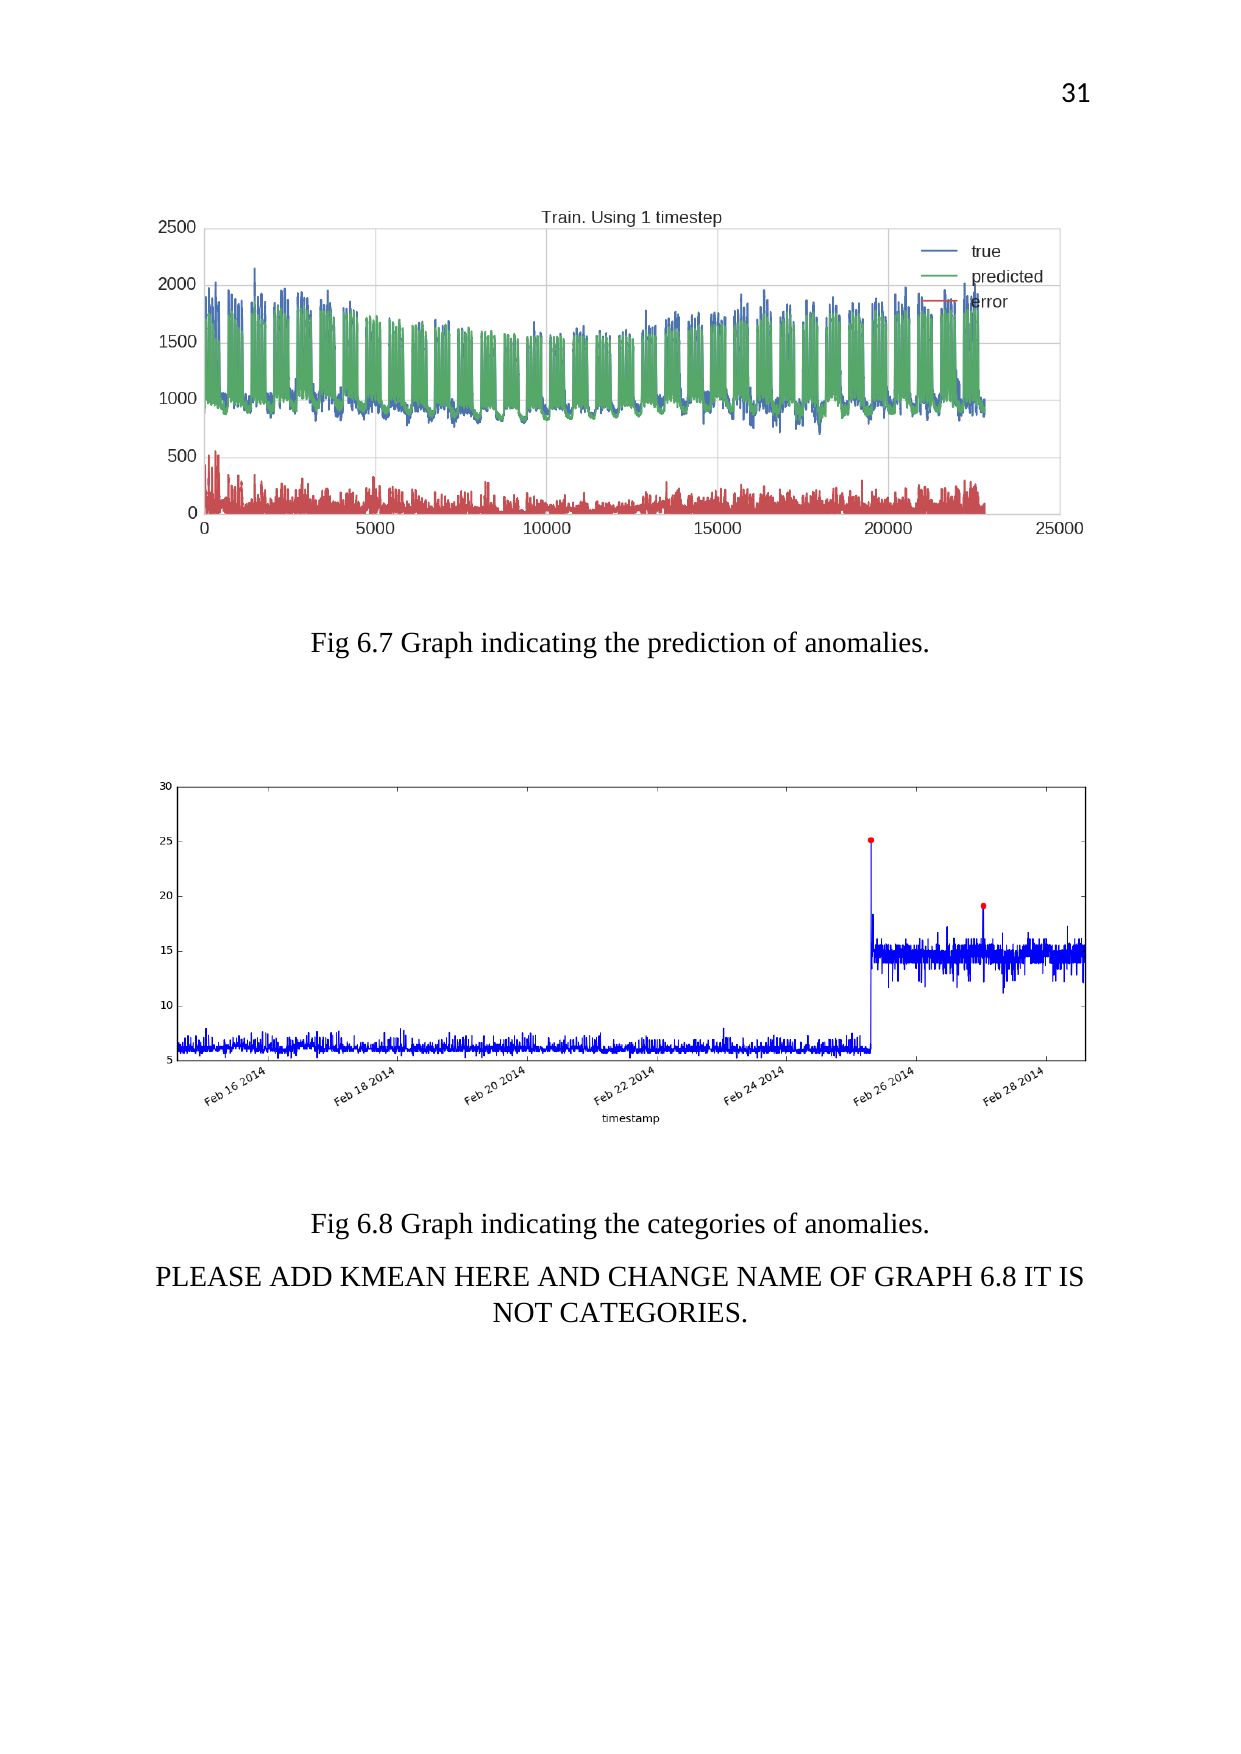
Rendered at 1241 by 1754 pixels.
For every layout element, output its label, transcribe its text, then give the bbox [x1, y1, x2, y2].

text Fig 6.7 Graph indicating the prediction of anomalies. [150, 625, 1090, 659]
text Fig 6.8 Graph indicating the categories of anomalies. [150, 1206, 1090, 1240]
text PLEASE ADD KMEAN HERE AND CHANGE NAME OF GRAPH 6.8 IT IS NOT CATEGORIES. [150, 1259, 1090, 1329]
picture [150, 203, 1091, 545]
picture [151, 773, 1092, 1132]
